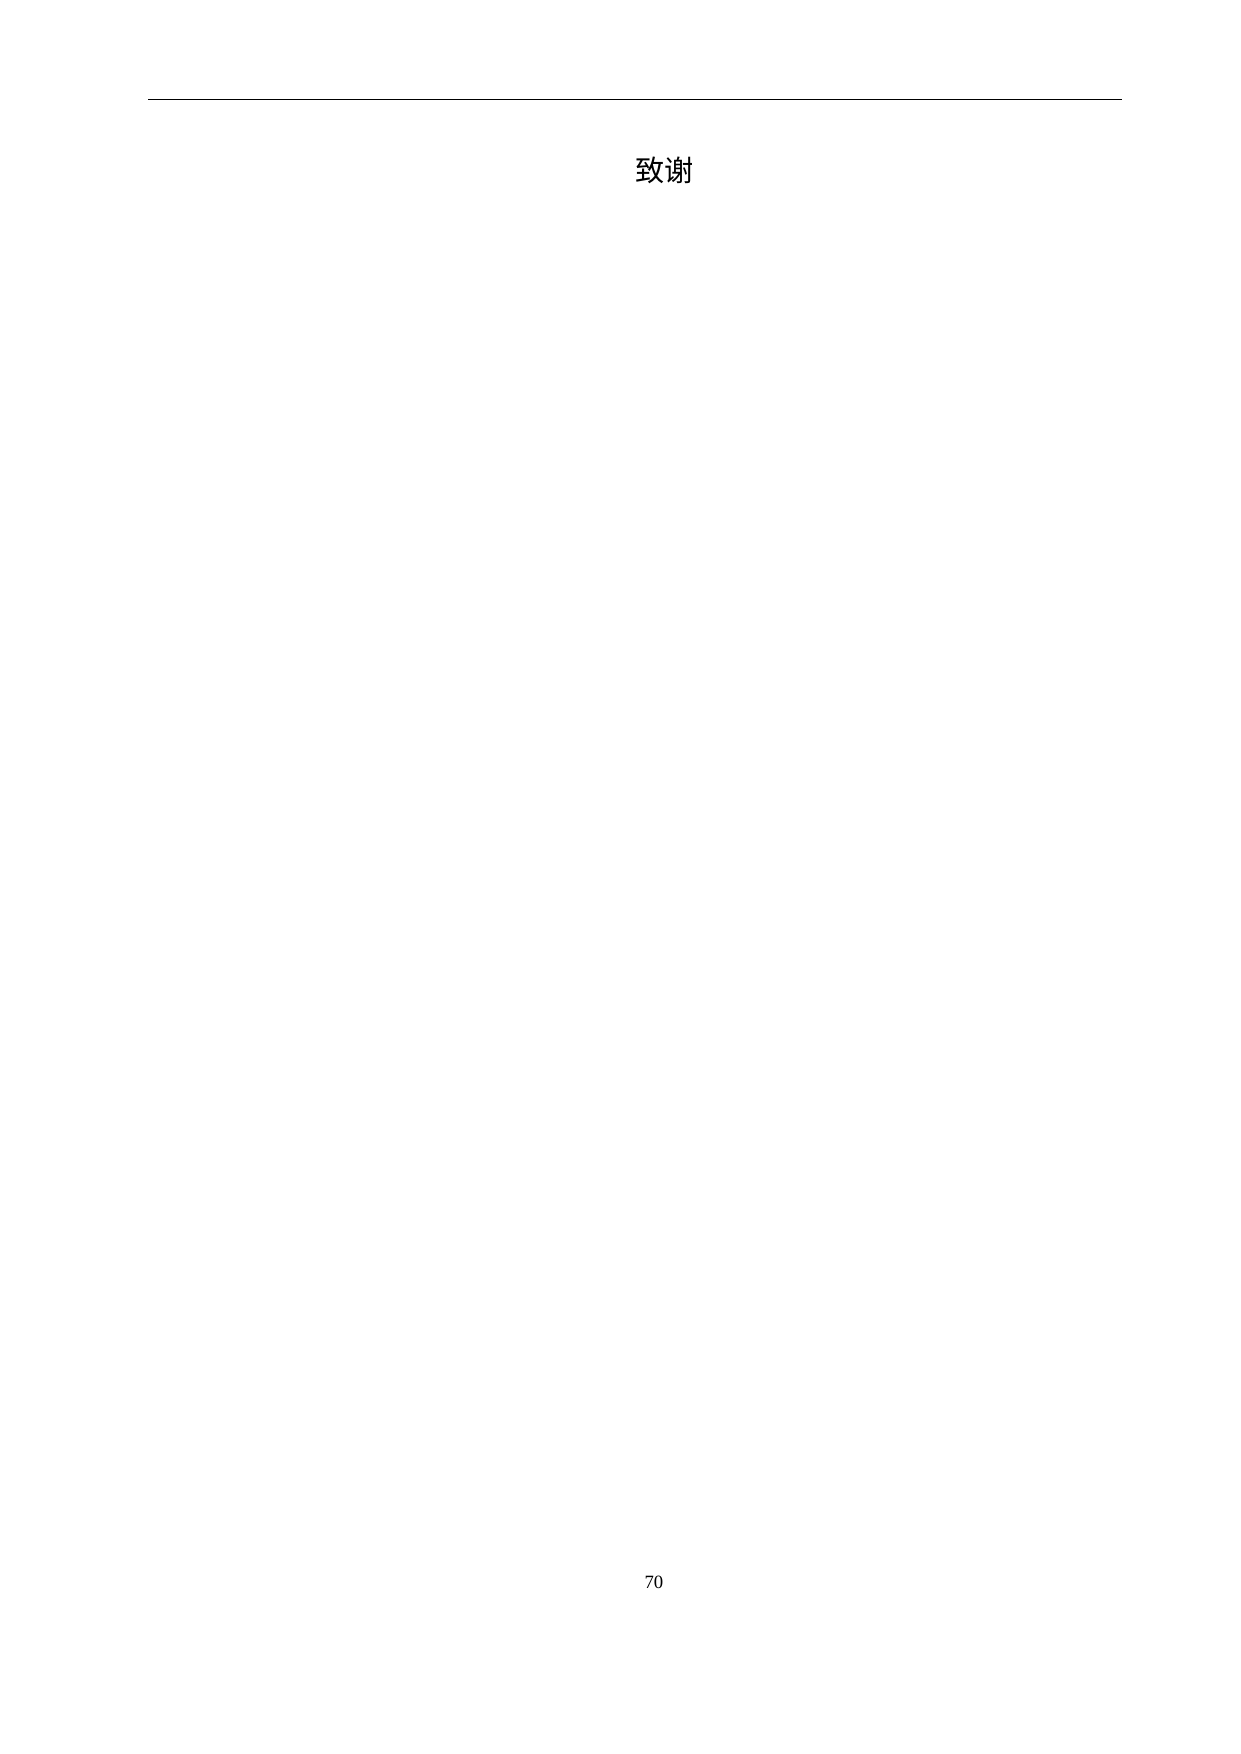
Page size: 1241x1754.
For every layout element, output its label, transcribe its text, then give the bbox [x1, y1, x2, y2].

title 致谢 [148, 148, 1122, 190]
